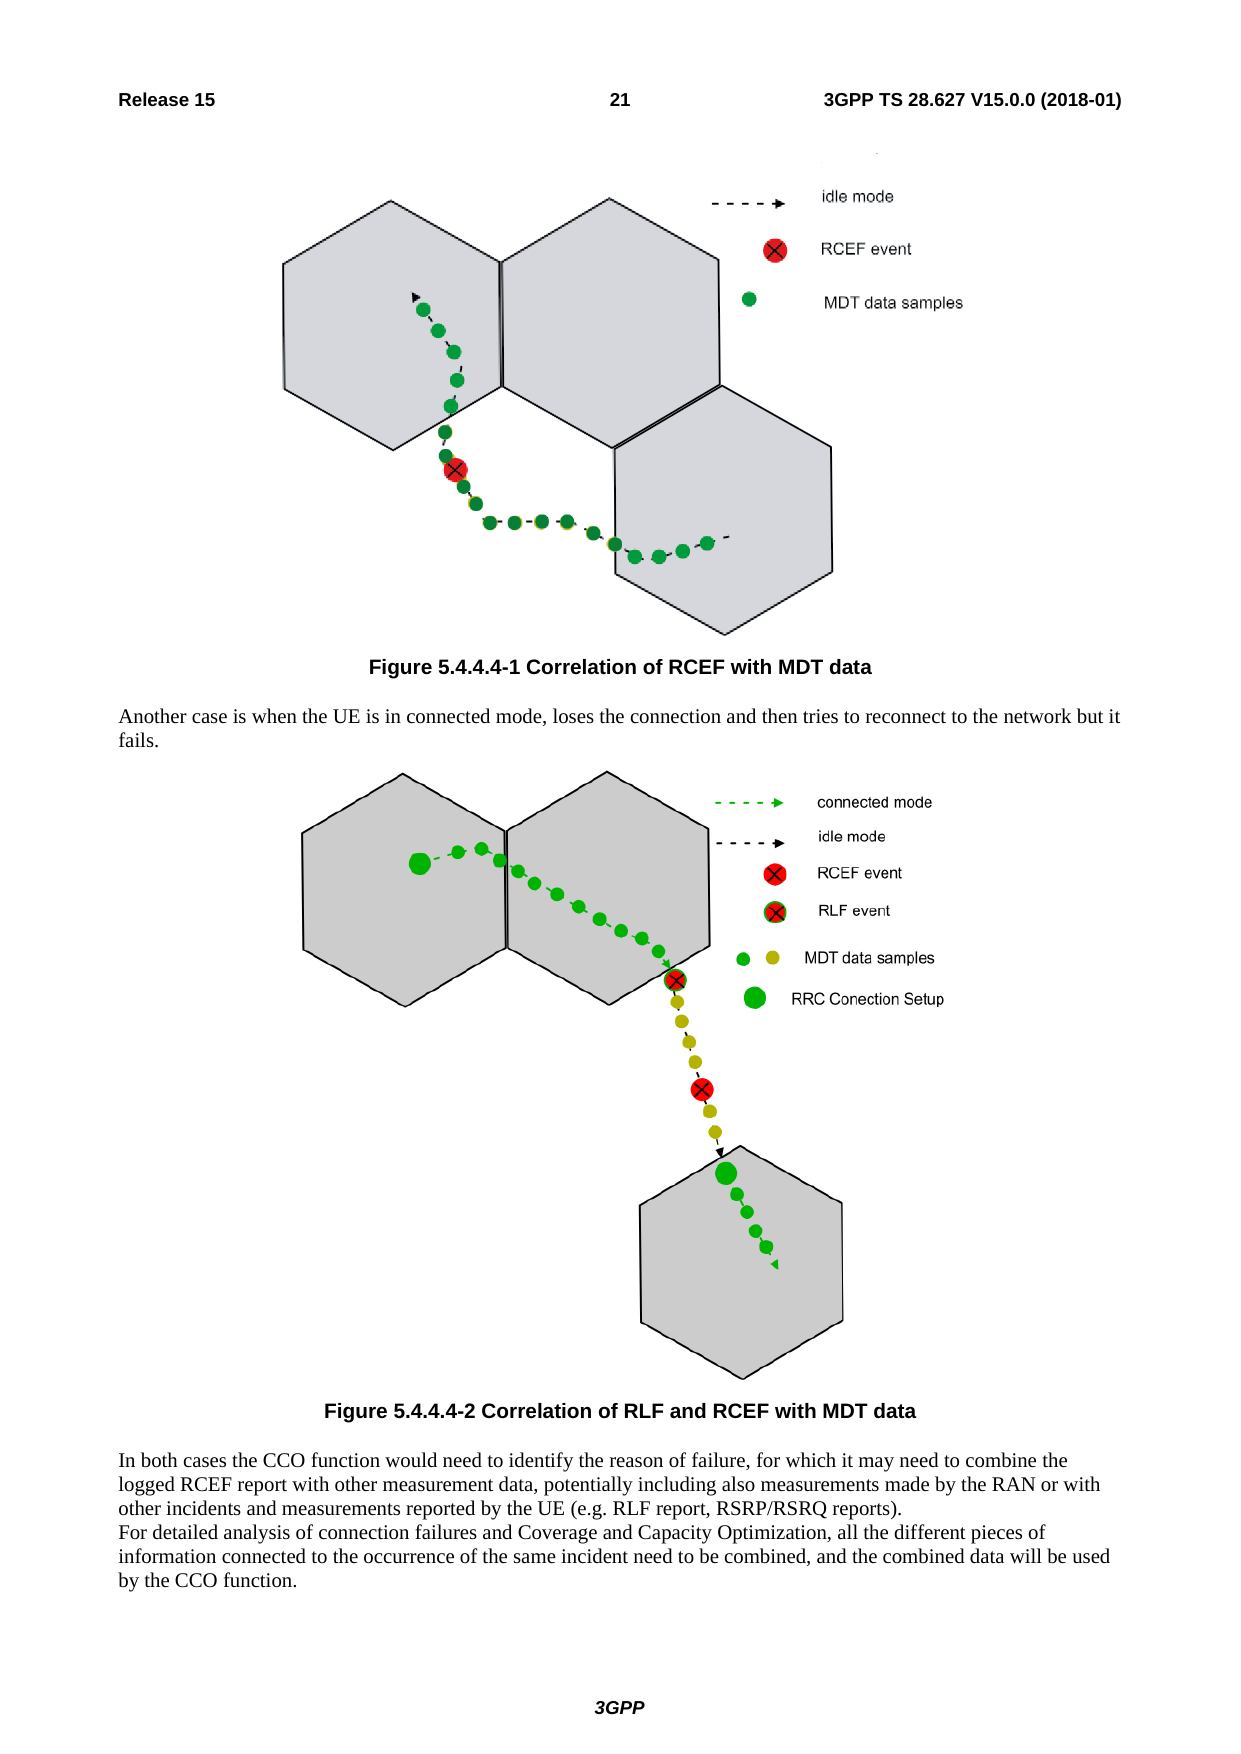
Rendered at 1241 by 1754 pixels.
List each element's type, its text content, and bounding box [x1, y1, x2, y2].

text In both cases the CCO function would need to identify the reason of failure, for which it may need to combine the logged RCEF report with other measurement data, potentially including also measurements made by the RAN or with other incidents and measurements reported by the UE (e.g. RLF report, RSRP/RSRQ reports). For detailed analysis of connection failures and Coverage and Capacity Optimization, all the different pieces of information connected to the occurrence of the same incident need to be combined, and the combined data will be used by the CCO function. [118, 1448, 1122, 1592]
picture [266, 147, 974, 636]
picture [286, 770, 954, 1380]
text Figure 5.4.4.4-2 Correlation of RLF and RCEF with MDT data [118, 1399, 1122, 1423]
text Figure 5.4.4.4-1 Correlation of RCEF with MDT data [118, 655, 1122, 679]
text Another case is when the UE is in connected mode, loses the connection and then tries to reconnect to the network but it fails. [118, 704, 1122, 752]
